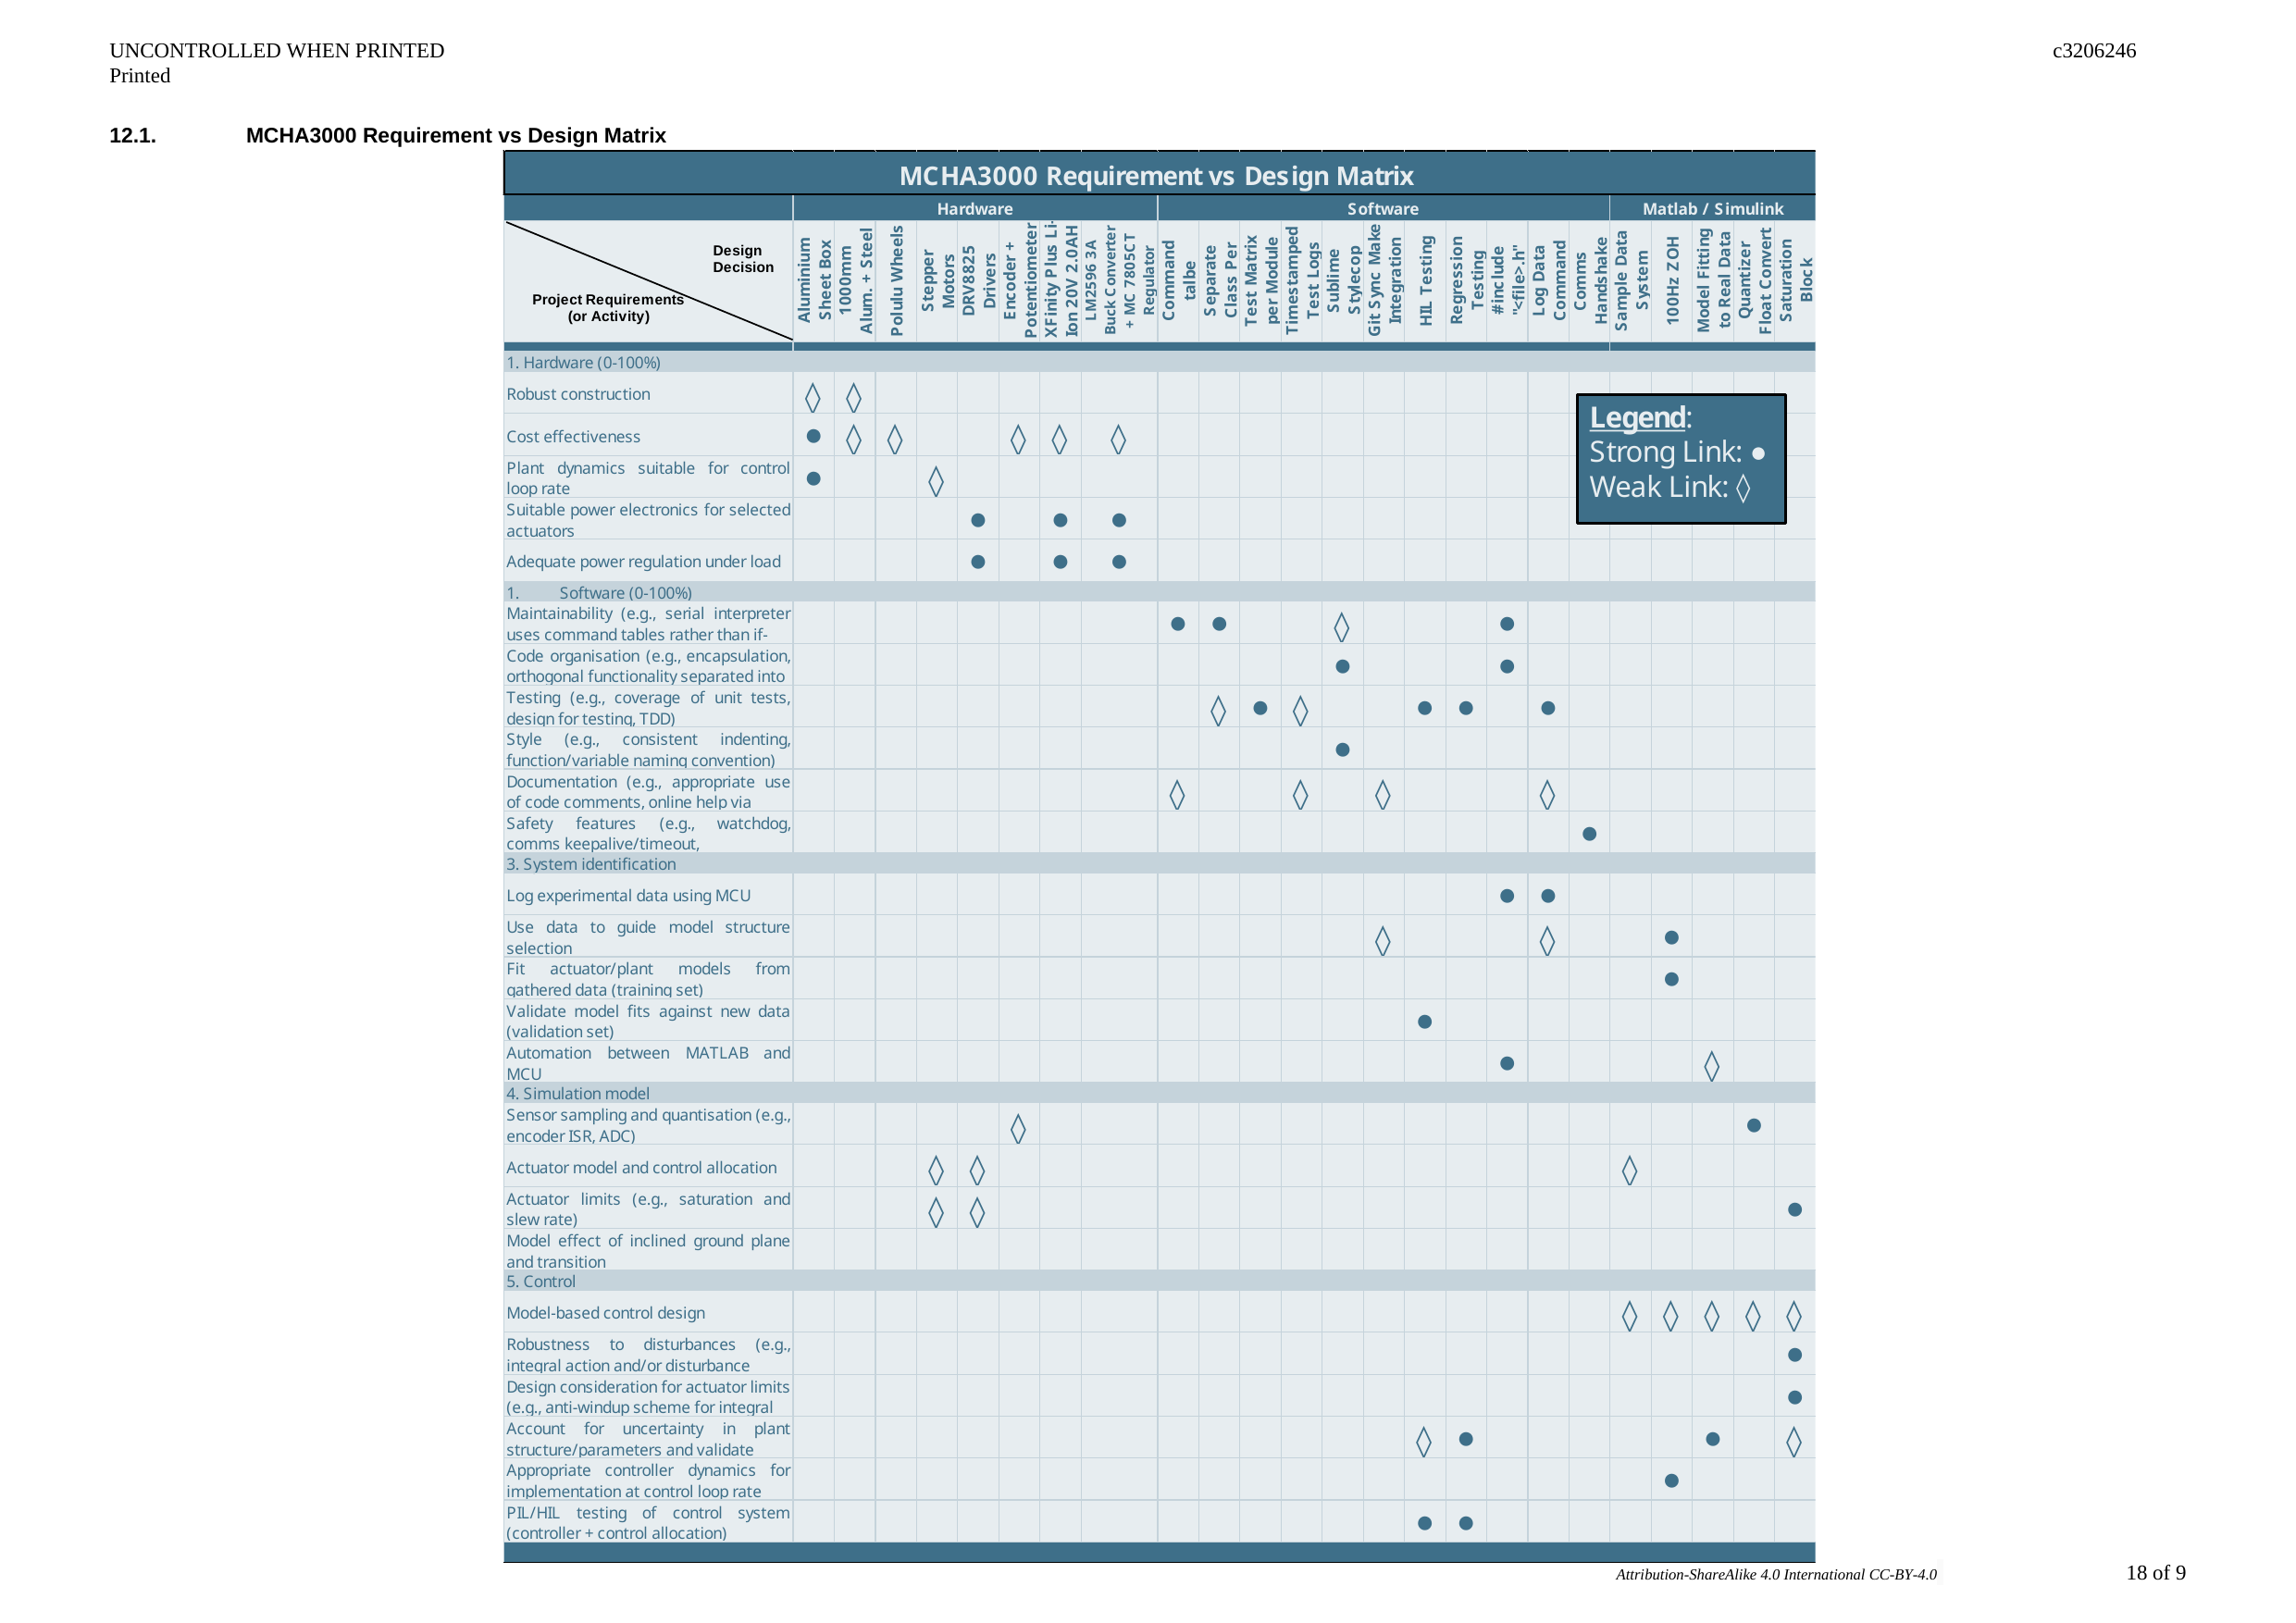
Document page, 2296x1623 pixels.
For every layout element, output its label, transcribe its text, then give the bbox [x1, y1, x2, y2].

subtitle MCHA3000 Requirement vs Design Matrix [109, 123, 2186, 147]
